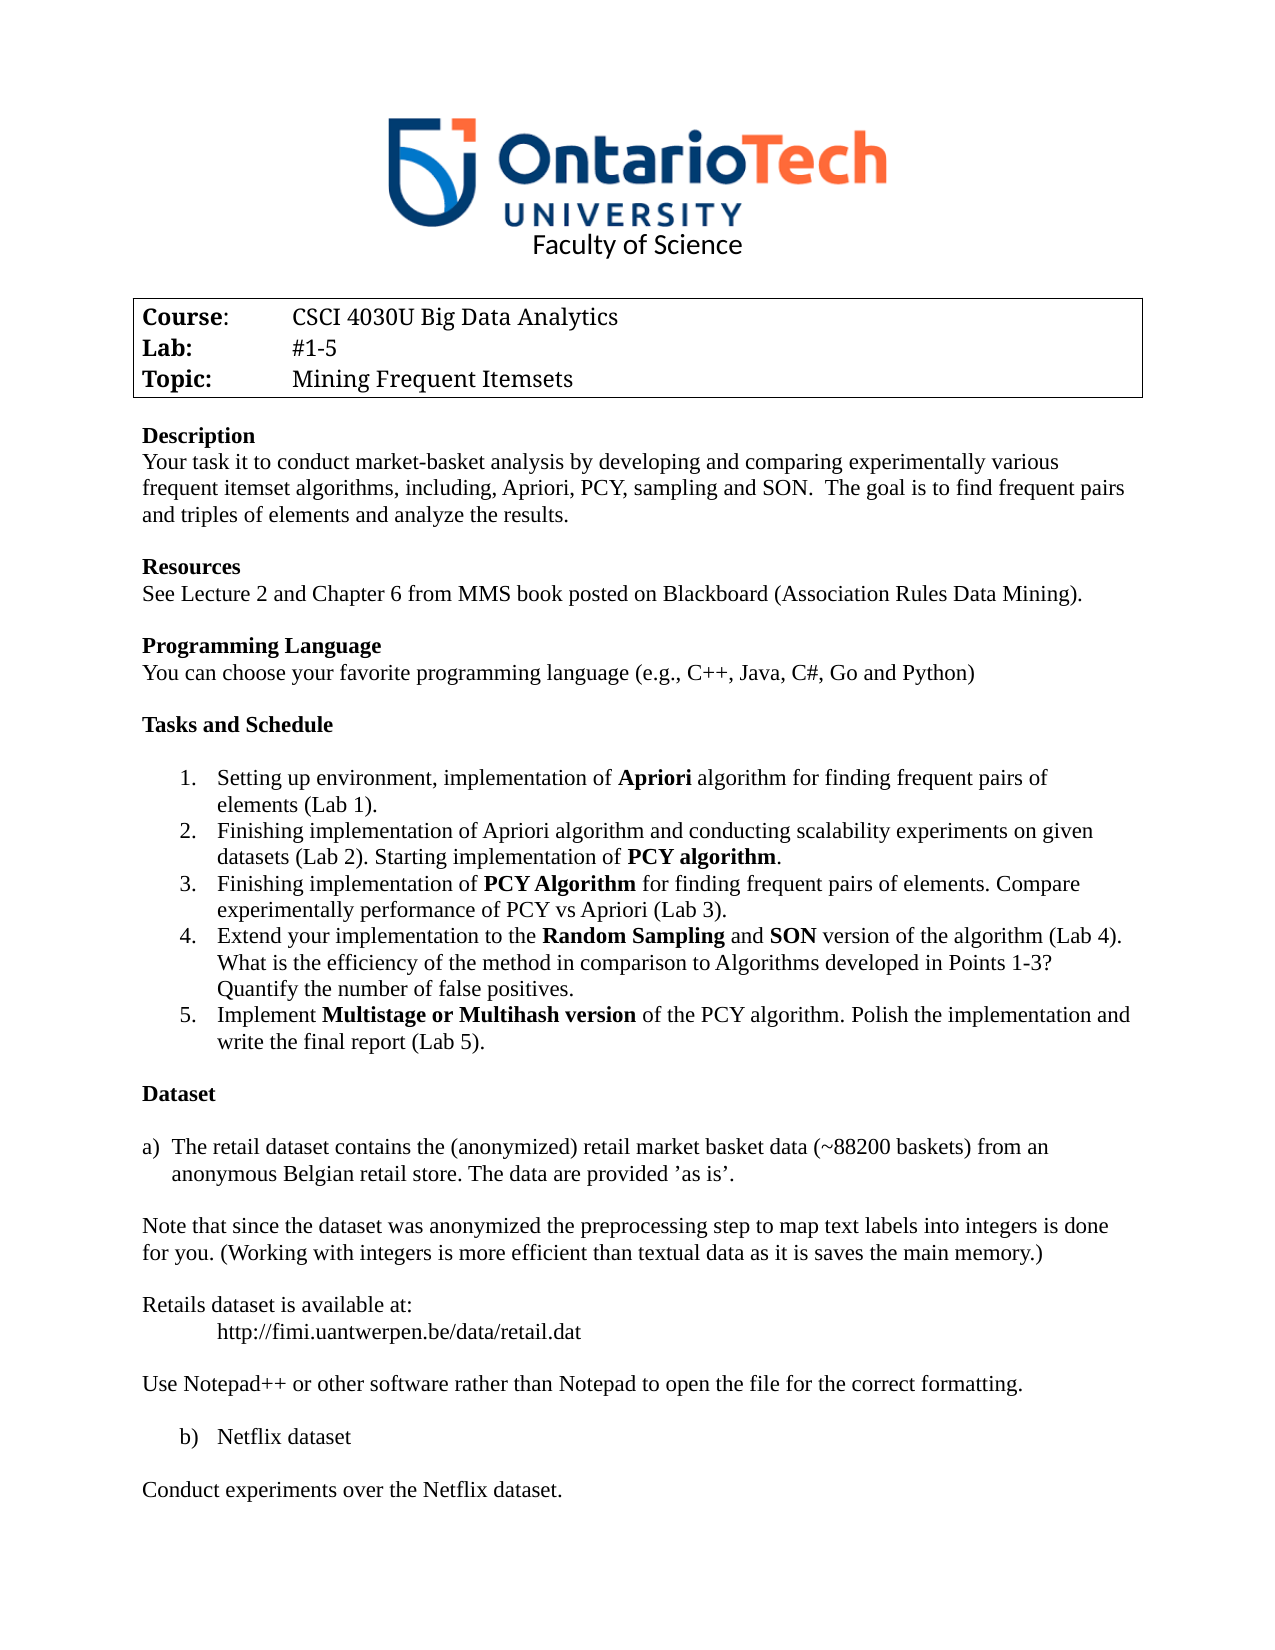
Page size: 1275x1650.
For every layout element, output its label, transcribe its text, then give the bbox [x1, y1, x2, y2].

list The retail dataset contains the (anonymized) retail market basket data (~88200 baskets) from an anonymous Belgian retail store. The data are provided ’as is’. [142, 1133, 1133, 1186]
text Topic: Mining Frequent Itemsets [134, 360, 1142, 397]
list Setting up environment, implementation of Apriori algorithm for finding frequent pairs of elements (Lab 1). [179, 764, 1133, 817]
text Use Notepad++ or other software rather than Notepad to open the file for the correct formatting. [142, 1370, 1133, 1397]
text Retails dataset is available at: [142, 1291, 1133, 1318]
text Programming Language [142, 632, 1133, 659]
text Dataset [142, 1081, 1133, 1107]
text Resources [142, 553, 1133, 580]
text Note that since the dataset was anonymized the preprocessing step to map text labels into integers is done for you. (Working with integers is more efficient than textual data as it is saves the main memory.) [142, 1212, 1133, 1265]
picture [388, 118, 887, 227]
list Finishing implementation of Apriori algorithm and conducting scalability experiments on given datasets (Lab 2). Starting implementation of PCY algorithm. [179, 817, 1133, 870]
text Description [142, 422, 1133, 448]
text See Lecture 2 and Chapter 6 from MMS book posted on Blackboard (Association Rules Data Mining). [142, 580, 1133, 606]
text Lab: #1-5 [142, 332, 1133, 360]
list Finishing implementation of PCY Algorithm for finding frequent pairs of elements. Compare experimentally performance of PCY vs Apriori (Lab 3). [179, 870, 1133, 922]
text Tasks and Schedule [142, 712, 1133, 738]
list Netflix dataset [179, 1423, 1133, 1449]
text Your task it to conduct market-basket analysis by developing and comparing experimentally various frequent itemset algorithms, including, Apriori, PCY, sampling and SON. The goal is to find frequent pairs and triples of elements and analyze the results. [142, 448, 1133, 527]
text Course: CSCI 4030U Big Data Analytics [134, 299, 1142, 332]
list Extend your implementation to the Random Sampling and SON version of the algorithm (Lab 4). What is the efficiency of the method in comparison to Algorithms developed in Points 1-3? Quantify the number of false positives. [179, 922, 1133, 1001]
text Faculty of Science [142, 226, 1133, 262]
list Implement Multistage or Multihash version of the PCY algorithm. Polish the implementation and write the final report (Lab 5). [179, 1001, 1133, 1054]
text You can choose your favorite programming language (e.g., C++, Java, C#, Go and Python) [142, 659, 1133, 685]
text http://fimi.uantwerpen.be/data/retail.dat [142, 1318, 1133, 1344]
text Conduct experiments over the Netflix dataset. [142, 1476, 1133, 1502]
